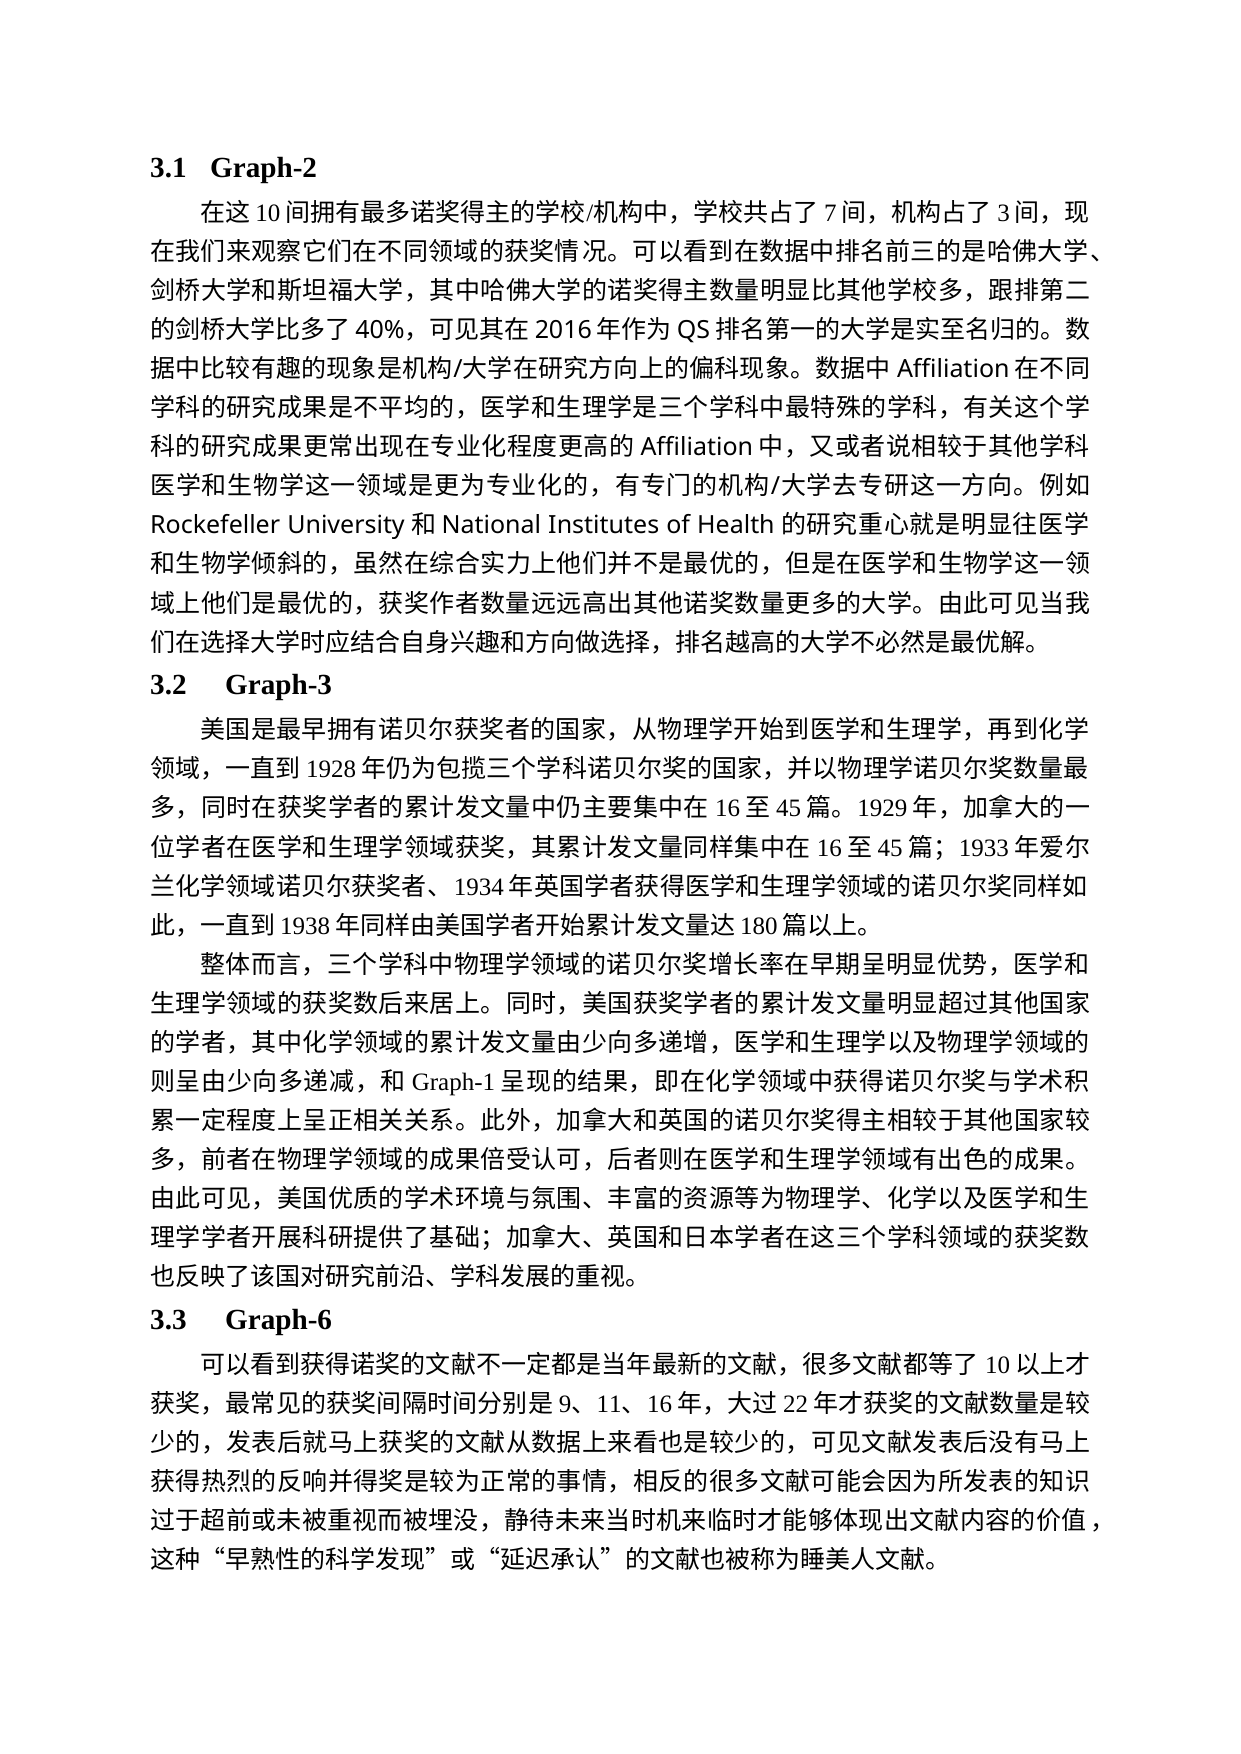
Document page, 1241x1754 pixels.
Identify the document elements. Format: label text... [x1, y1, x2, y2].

subtitle Graph-6 [150, 1302, 1090, 1336]
text 在这10间拥有最多诺奖得主的学校/机构中，学校共占了7间，机构占了3间，现在我们来观察它们在不同领域的获奖情况。可以看到在数据中排名前三的是哈佛大学、剑桥大学和斯坦福大学，其中哈佛大学的诺奖得主数量明显比其他学校多，跟排第二的剑桥大学比多了40%，可见其在2016年作为QS排名第一的大学是实至名归的。数据中比较有趣的现象是机构/大学在研究方向上的偏科现象。数据中Affiliation在不同学科的研究成果是不平均的，医学和生理学是三个学科中最特殊的学科，有关这个学科的研究成果更常出现在专业化程度更高的Affiliation中，又或者说相较于其他学科医学和生物学这一领域是更为专业化的，有专门的机构/大学去专研这一方向。例如Rockefeller University和National Institutes of Health的研究重心就是明显往医学和生物学倾斜的，虽然在综合实力上他们并不是最优的，但是在医学和生物学这一领域上他们是最优的，获奖作者数量远远高出其他诺奖数量更多的大学。由此可见当我们在选择大学时应结合自身兴趣和方向做选择，排名越高的大学不必然是最优解。 [150, 192, 1090, 658]
text 整体而言，三个学科中物理学领域的诺贝尔奖增长率在早期呈明显优势，医学和生理学领域的获奖数后来居上。同时，美国获奖学者的累计发文量明显超过其他国家的学者，其中化学领域的累计发文量由少向多递增，医学和生理学以及物理学领域的则呈由少向多递减，和Graph-1呈现的结果，即在化学领域中获得诺贝尔奖与学术积累一定程度上呈正相关关系。此外，加拿大和英国的诺贝尔奖得主相较于其他国家较多，前者在物理学领域的成果倍受认可，后者则在医学和生理学领域有出色的成果。由此可见，美国优质的学术环境与氛围、丰富的资源等为物理学、化学以及医学和生理学学者开展科研提供了基础；加拿大、英国和日本学者在这三个学科领域的获奖数也反映了该国对研究前沿、学科发展的重视。 [150, 944, 1090, 1293]
text 可以看到获得诺奖的文献不一定都是当年最新的文献，很多文献都等了10以上才获奖，最常见的获奖间隔时间分别是9、11、16年，大过22年才获奖的文献数量是较少的，发表后就马上获奖的文献从数据上来看也是较少的，可见文献发表后没有马上获得热烈的反响并得奖是较为正常的事情，相反的很多文献可能会因为所发表的知识过于超前或未被重视而被埋没，静待未来当时机来临时才能够体现出文献内容的价值，这种“早熟性的科学发现”或“延迟承认”的文献也被称为睡美人文献。 [150, 1344, 1090, 1576]
text 美国是最早拥有诺贝尔获奖者的国家，从物理学开始到医学和生理学，再到化学领域，一直到1928年仍为包揽三个学科诺贝尔奖的国家，并以物理学诺贝尔奖数量最多，同时在获奖学者的累计发文量中仍主要集中在16至45篇。1929年，加拿大的一位学者在医学和生理学领域获奖，其累计发文量同样集中在16至45篇；1933年爱尔兰化学领域诺贝尔获奖者、1934年英国学者获得医学和生理学领域的诺贝尔奖同样如此，一直到1938年同样由美国学者开始累计发文量达180篇以上。 [150, 710, 1090, 941]
subtitle Graph-3 [150, 667, 1090, 701]
subtitle Graph-2 [150, 150, 1090, 183]
